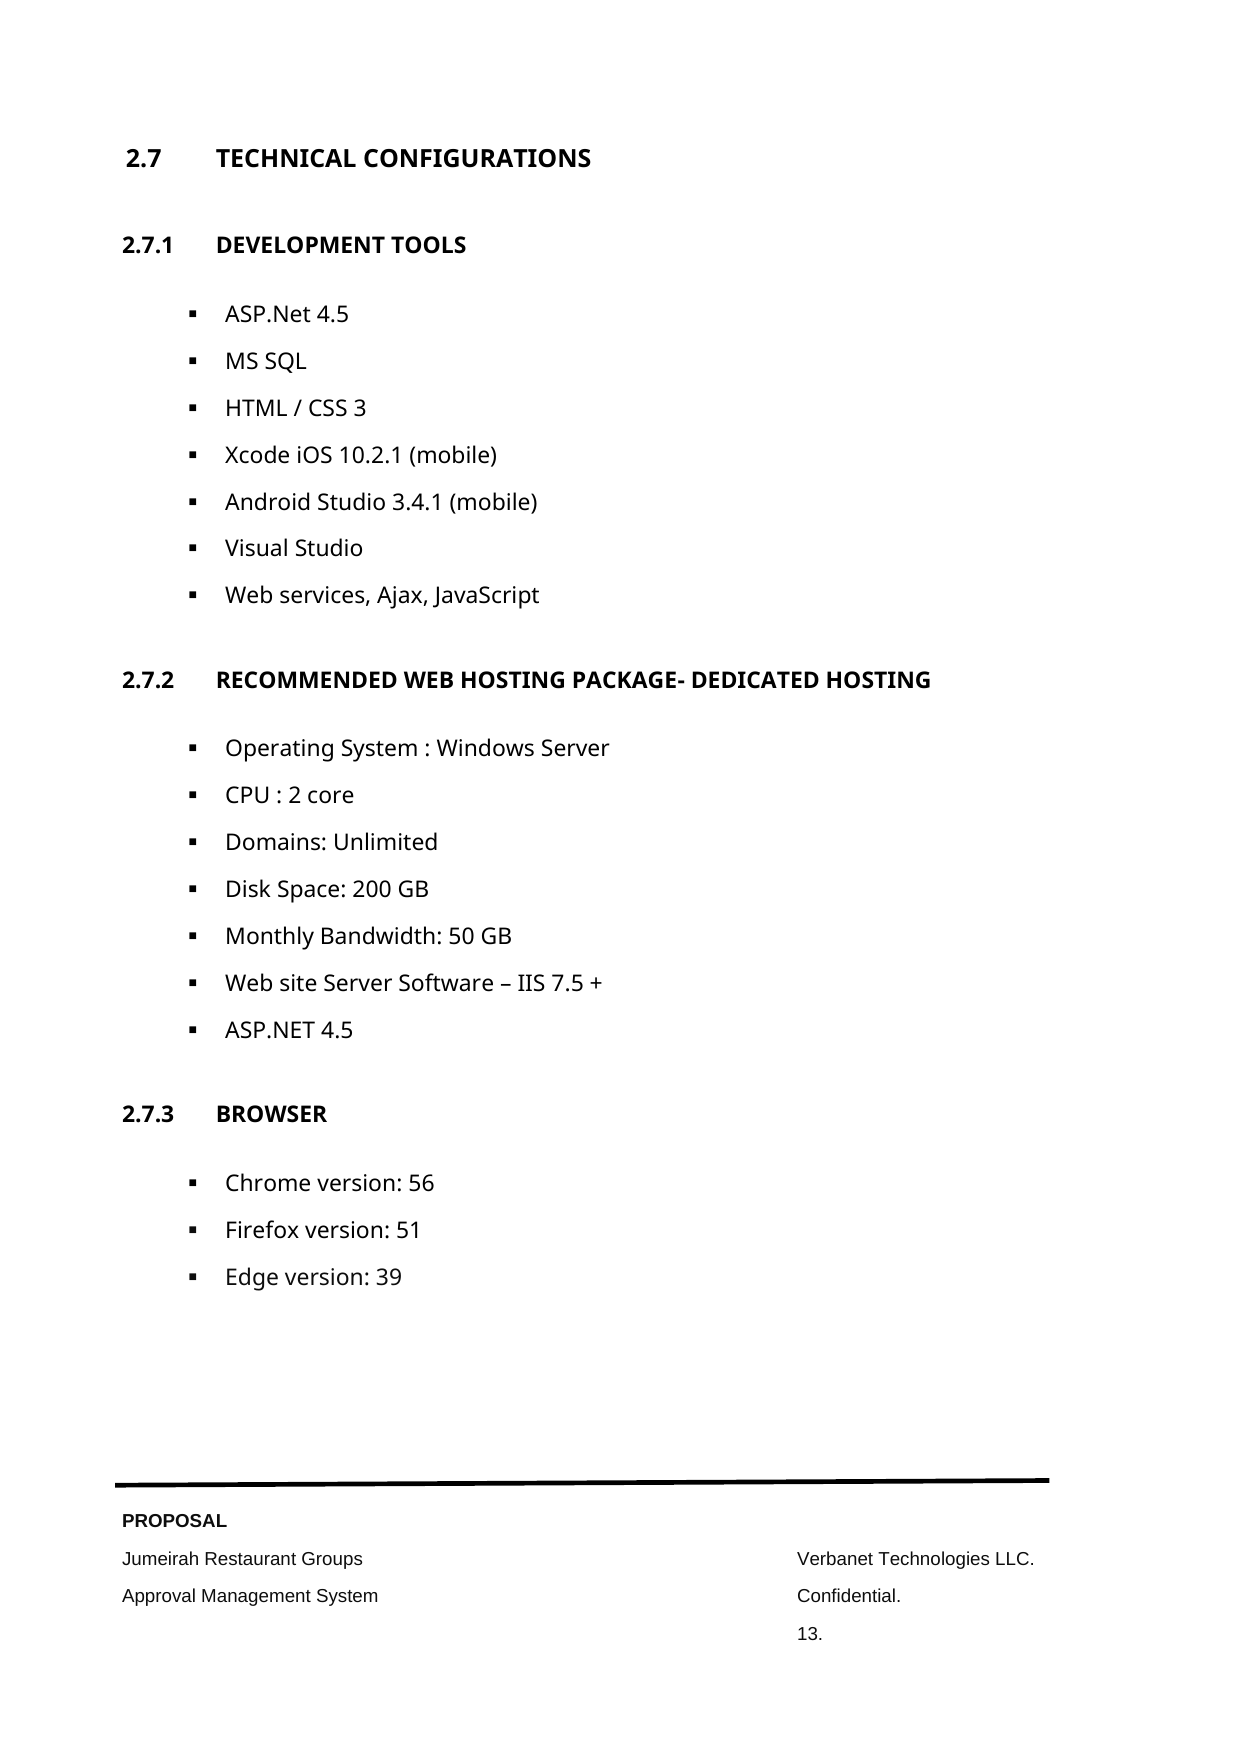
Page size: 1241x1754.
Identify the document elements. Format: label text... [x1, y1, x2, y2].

list Web site Server Software – IIS 7.5 + [187, 967, 1053, 998]
list Web services, Ajax, JavaScript [187, 579, 1053, 610]
list Domains: Unlimited [187, 826, 1053, 857]
list ASP.Net 4.5 [187, 298, 1053, 329]
subtitle DEVELOPMENT TOOLS [122, 229, 1053, 260]
list Android Studio 3.4.1 (mobile) [187, 485, 1053, 517]
list ASP.NET 4.5 [187, 1013, 1053, 1045]
list Monthly Bandwidth: 50 GB [187, 920, 1053, 951]
list Visual Studio [187, 532, 1053, 563]
subtitle BROWSER [122, 1098, 1053, 1129]
list Operating System : Windows Server [187, 732, 1053, 763]
list MS SQL [187, 345, 1053, 376]
subtitle RECOMMENDED WEB HOSTING PACKAGE- DEDICATED HOSTING [122, 663, 1053, 695]
list Chrome version: 56 [187, 1167, 1053, 1198]
subtitle TECHNICAL CONFIGURATIONS [126, 141, 1053, 175]
list Xcode iOS 10.2.1 (mobile) [187, 438, 1053, 470]
list Edge version: 39 [187, 1260, 1053, 1292]
list CPU : 2 core [187, 779, 1053, 810]
list Disk Space: 200 GB [187, 873, 1053, 904]
list Firefox version: 51 [187, 1213, 1053, 1245]
list HTML / CSS 3 [187, 392, 1053, 423]
